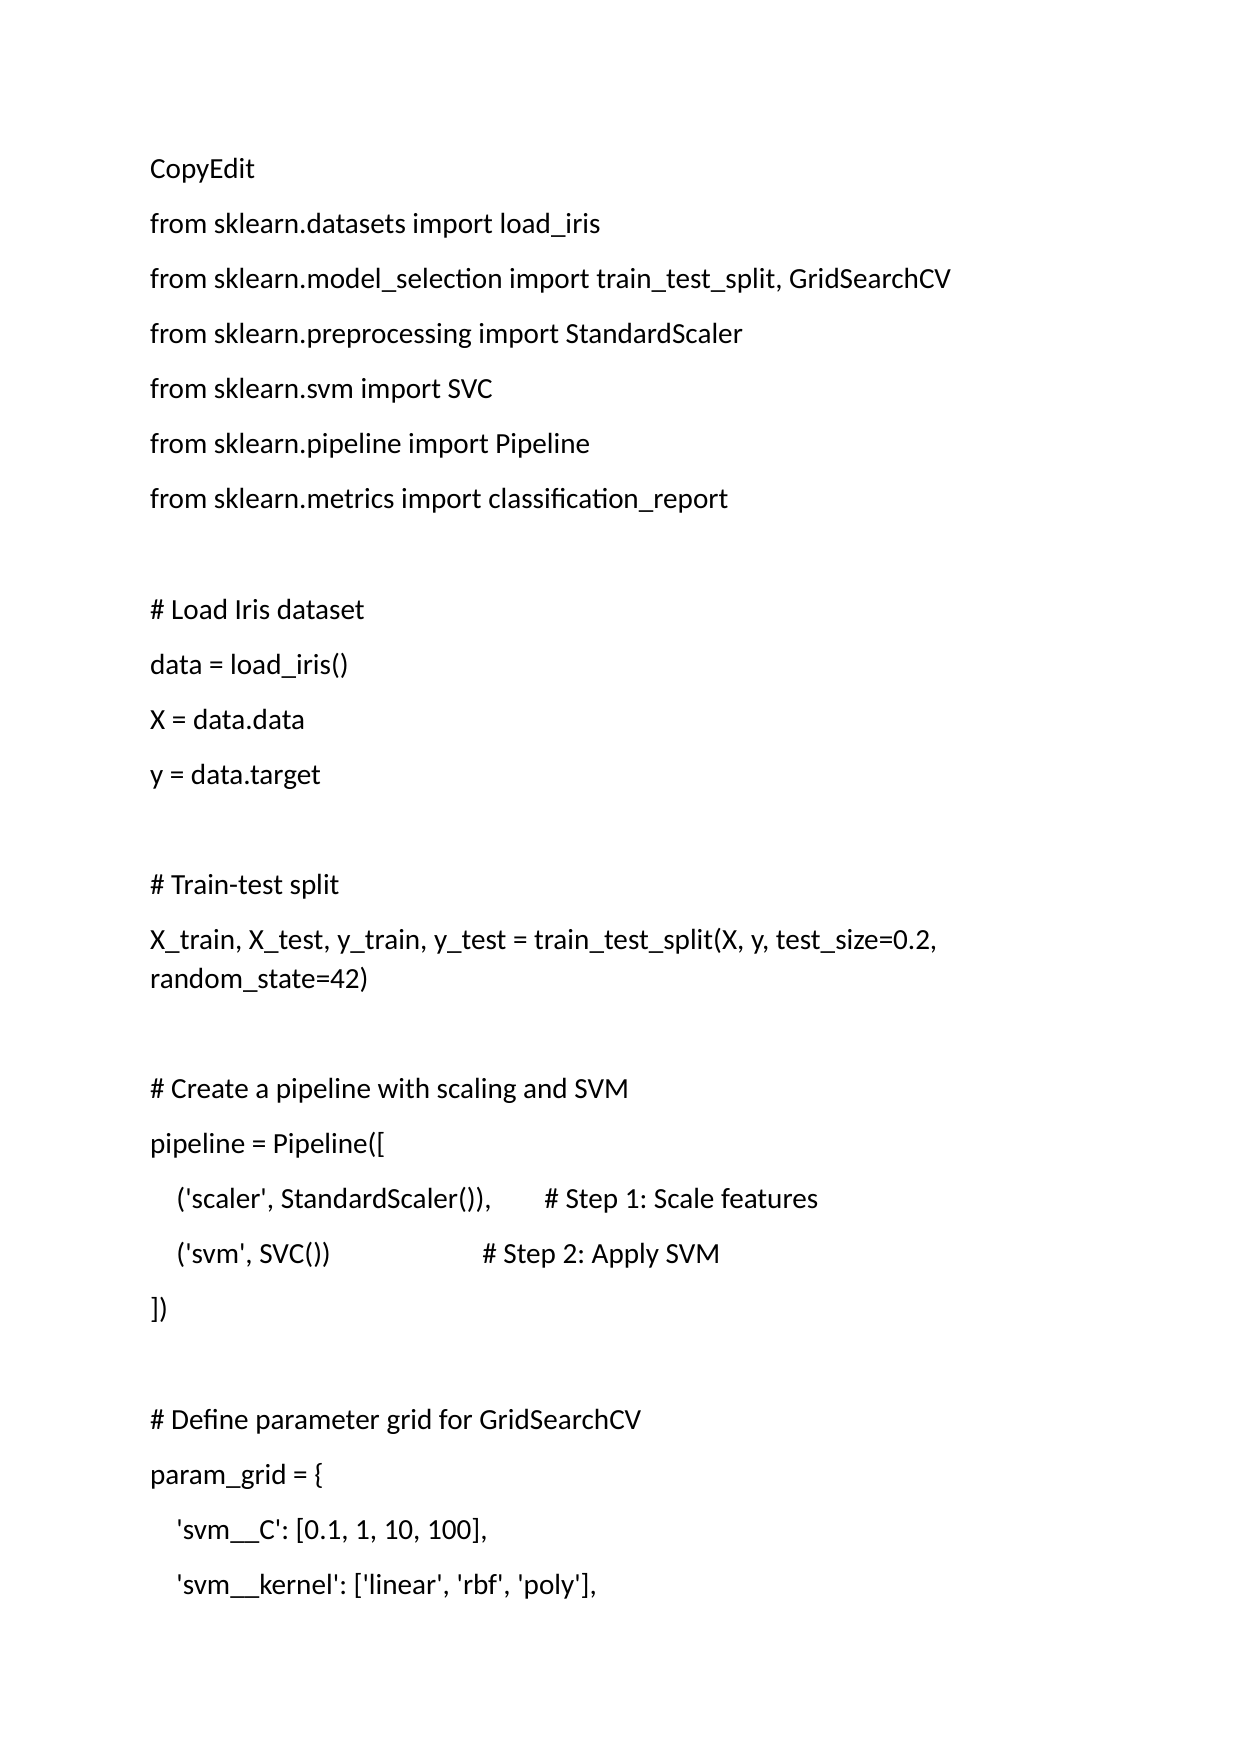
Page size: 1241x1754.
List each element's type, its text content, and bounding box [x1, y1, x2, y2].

text X_train, X_test, y_train, y_test = train_test_split(X, y, test_size=0.2, random_state=42) [150, 921, 1090, 996]
text pipeline = Pipeline([ [150, 1125, 1090, 1161]
text 'svm__C': [0.1, 1, 10, 100], [150, 1511, 1090, 1547]
text from sklearn.metrics import classification_report [150, 481, 1090, 516]
text from sklearn.preprocessing import StandardScaler [150, 315, 1090, 351]
text ]) [150, 1291, 1090, 1326]
text CopyEdit [150, 150, 1090, 186]
text 'svm__kernel': ['linear', 'rbf', 'poly'], [150, 1566, 1090, 1602]
text # Train-test split [150, 866, 1090, 902]
text from sklearn.model_selection import train_test_split, GridSearchCV [150, 260, 1090, 296]
text y = data.target [150, 756, 1090, 792]
text ('svm', SVC()) # Step 2: Apply SVM [150, 1235, 1090, 1271]
text data = load_iris() [150, 646, 1090, 682]
text from sklearn.svm import SVC [150, 370, 1090, 406]
text from sklearn.pipeline import Pipeline [150, 426, 1090, 461]
text param_grid = { [150, 1456, 1090, 1491]
text ('scaler', StandardScaler()), # Step 1: Scale features [150, 1180, 1090, 1216]
text # Load Iris dataset [150, 591, 1090, 626]
text # Create a pipeline with scaling and SVM [150, 1070, 1090, 1106]
text # Define parameter grid for GridSearchCV [150, 1401, 1090, 1436]
text X = data.data [150, 701, 1090, 737]
text from sklearn.datasets import load_iris [150, 205, 1090, 241]
